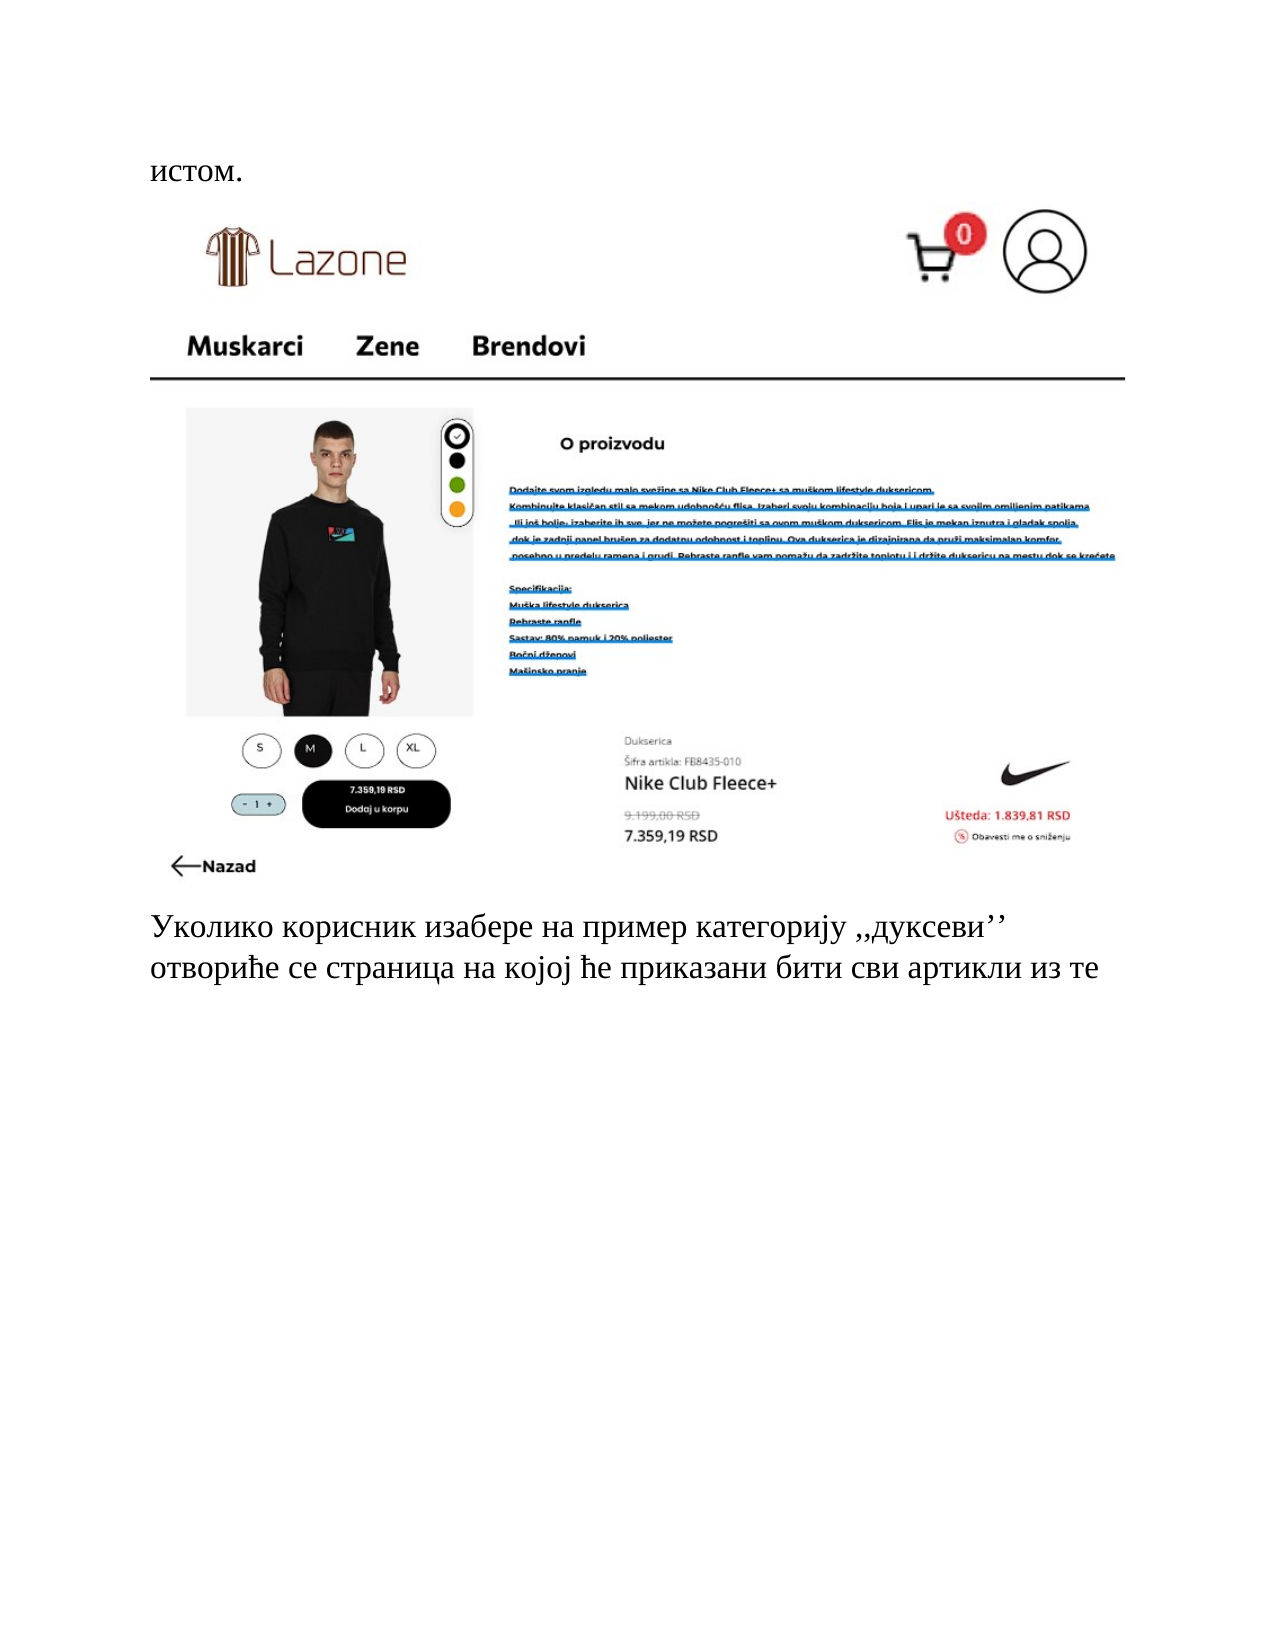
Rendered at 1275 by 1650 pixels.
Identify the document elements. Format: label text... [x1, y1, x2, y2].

text Уколико корисник изабере на пример категорију ,,дуксеви’’ отвориће се страница на којој ће приказани бити сви артикли из те категорије. [150, 906, 1125, 986]
text Овако ће изгледати приказ странице уколико корисник изабере опцију ,,мушкарци’’. Потом ће корисници моћи да претражују по категоријама. Кликом на одређени артикал приказаће се детаљи о истом. [150, 150, 1125, 190]
picture [150, 190, 1125, 888]
